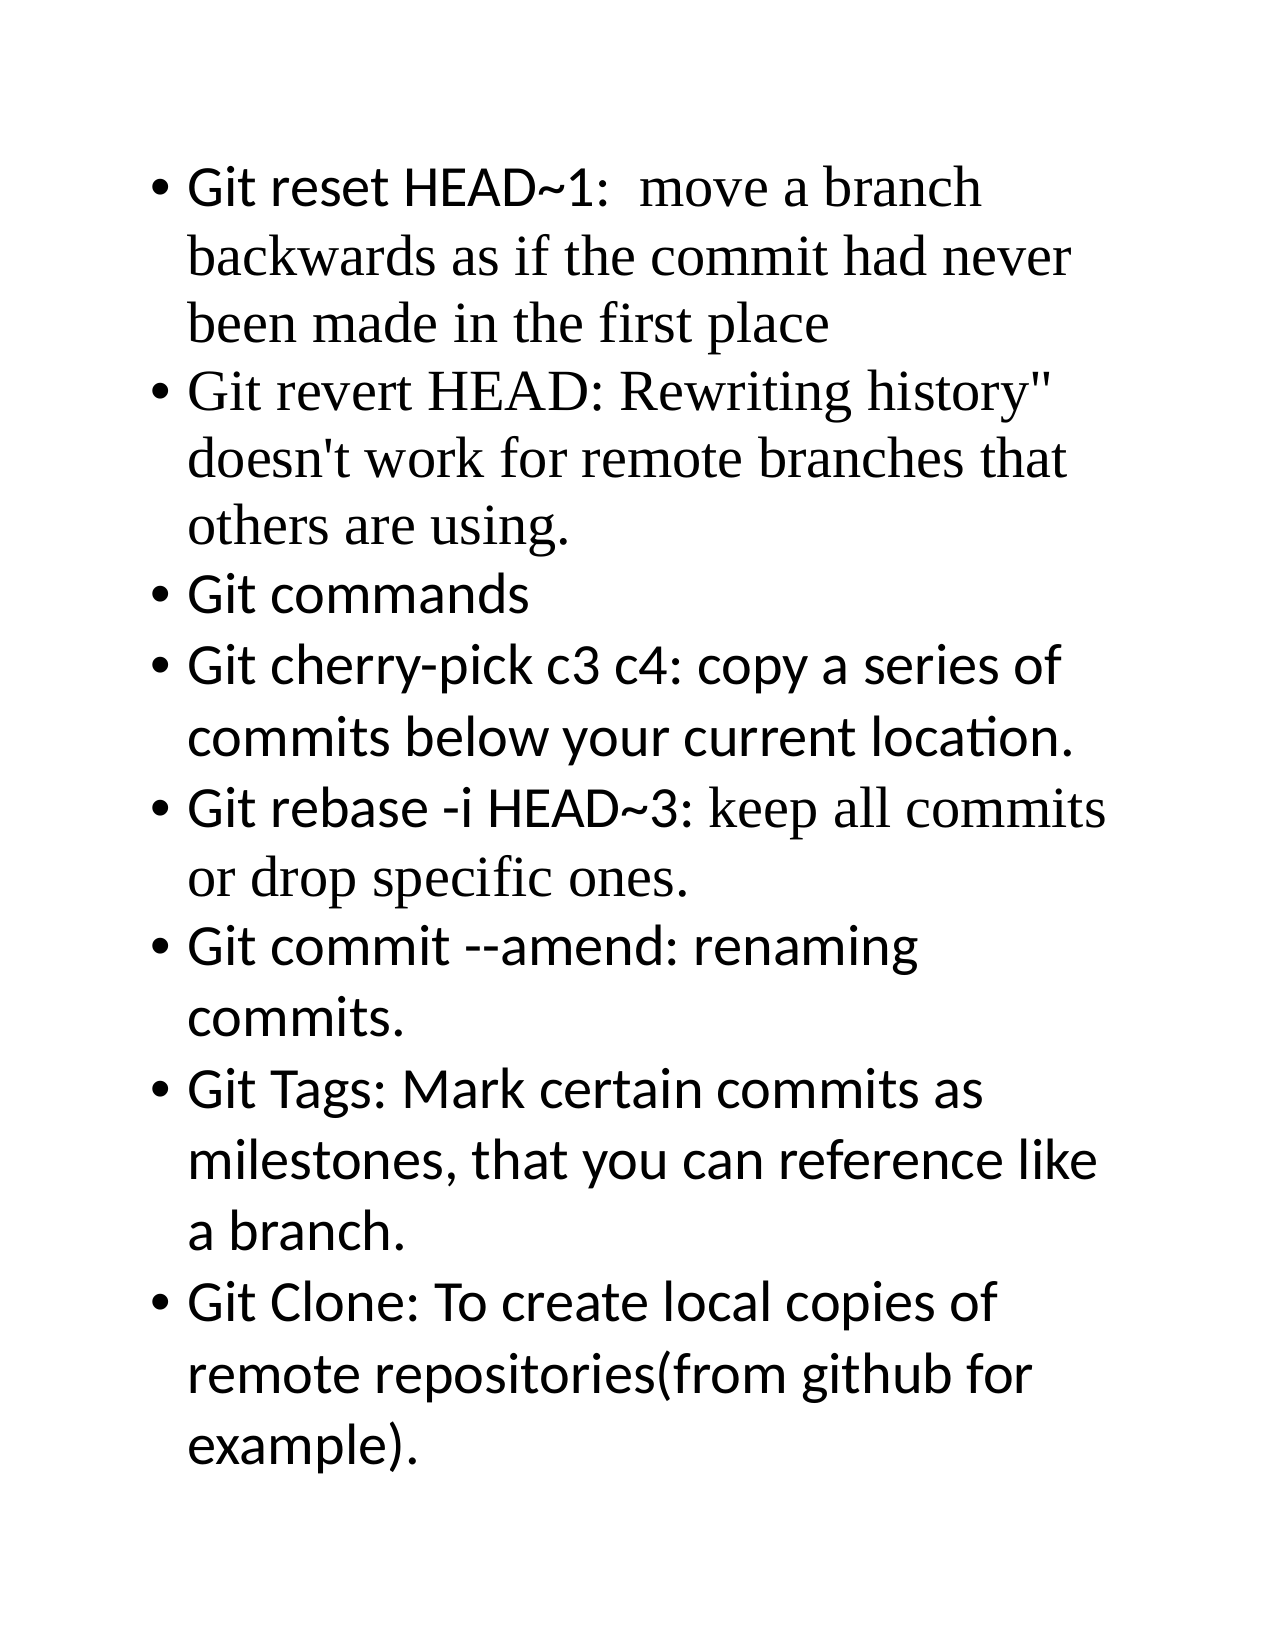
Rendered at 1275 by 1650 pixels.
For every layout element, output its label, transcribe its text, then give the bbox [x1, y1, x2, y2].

list Git cherry-pick c3 c4: copy a series of commits below your current location. [150, 628, 1125, 771]
list Git Tags: Mark certain commits as milestones, that you can reference like a branch. [150, 1051, 1125, 1265]
list Git commit --amend: renaming commits. [150, 909, 1125, 1051]
list Git commands [150, 557, 1125, 628]
list Git Clone: To create local copies of remote repositories(from github for example). [150, 1265, 1125, 1479]
list Git reset HEAD~1: move a branch backwards as if the commit had never been made in the first place [150, 150, 1125, 355]
list Git rebase -i HEAD~3: keep all commits or drop specific ones. [150, 771, 1125, 909]
list Git revert HEAD: Rewriting history" doesn't work for remote branches that others are using. [150, 355, 1125, 557]
